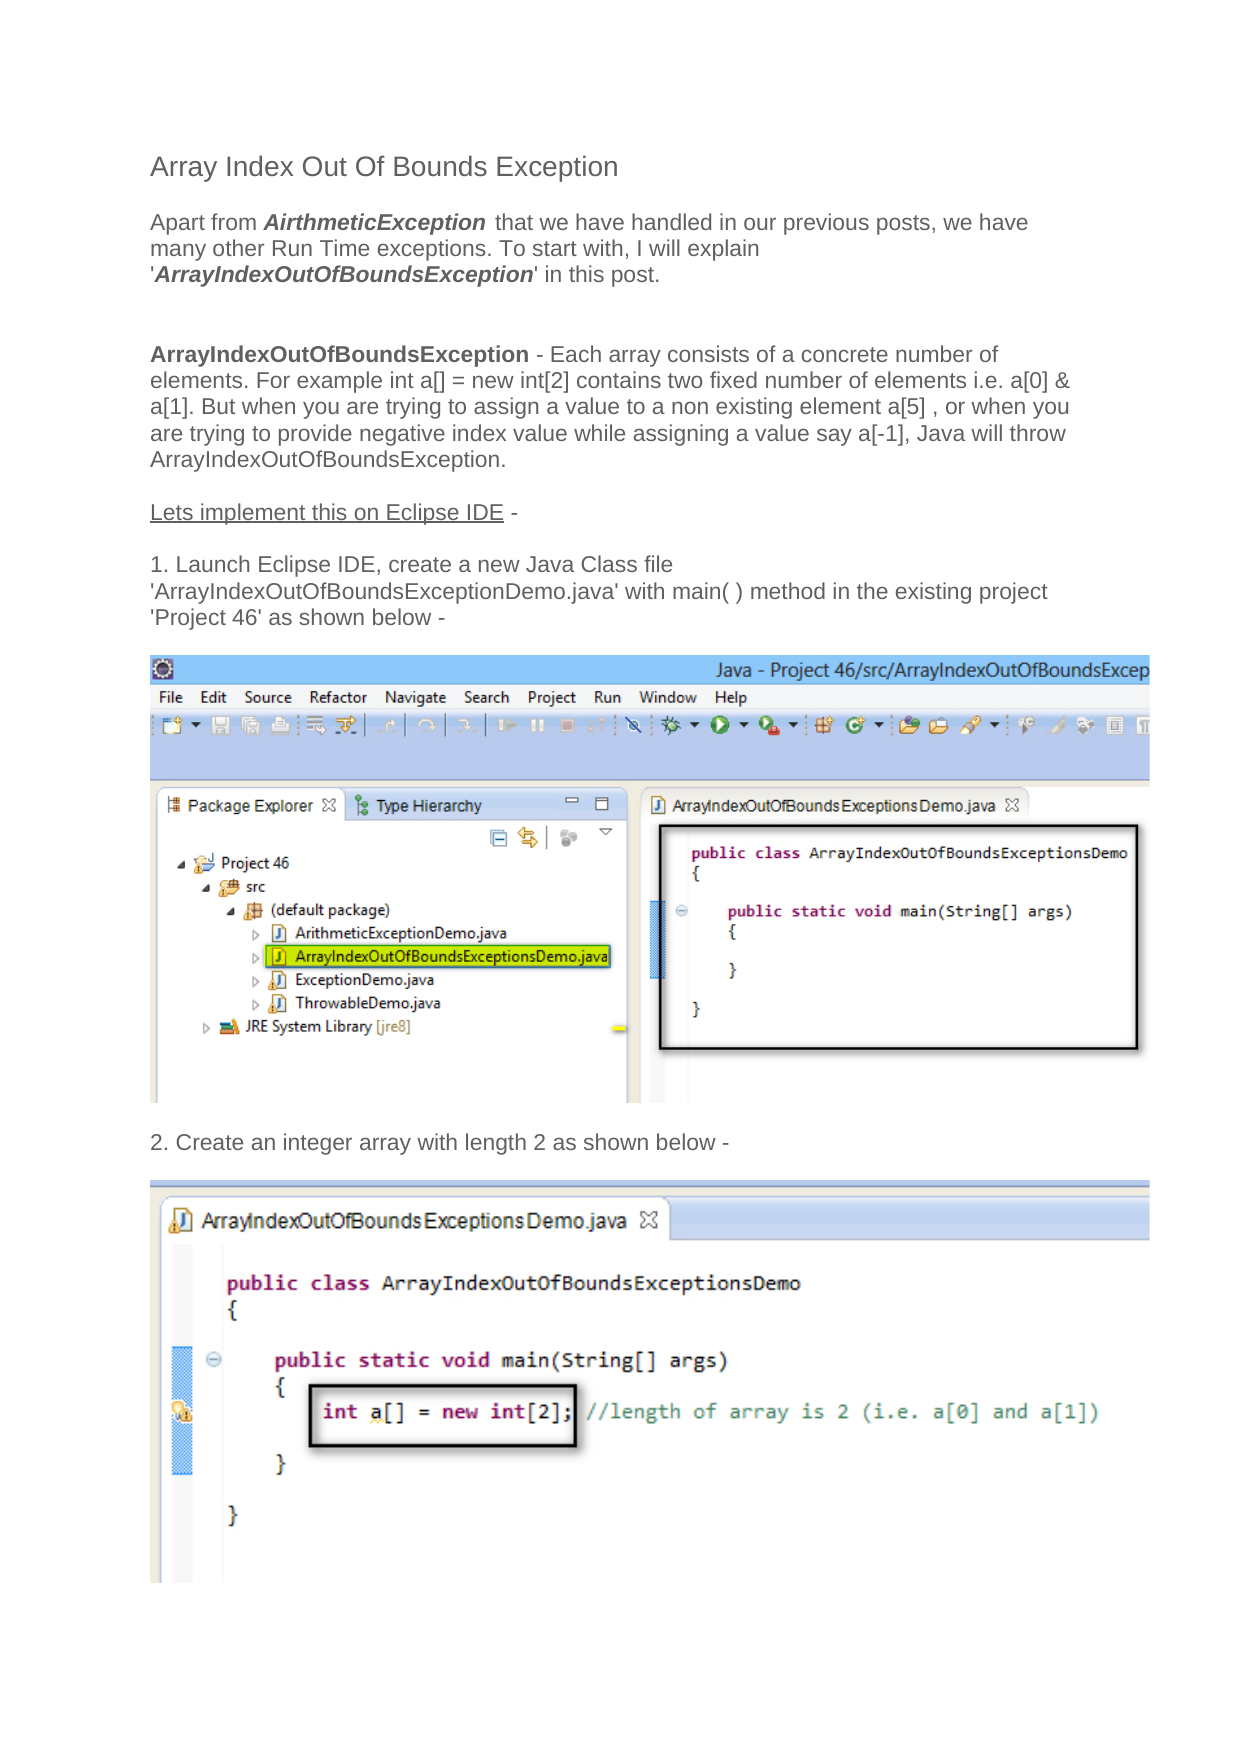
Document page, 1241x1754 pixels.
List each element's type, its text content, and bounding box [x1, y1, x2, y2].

text 2. Create an integer array with length 2 as shown below - [150, 1103, 1090, 1155]
text Array Index Out Of Bounds Exception [150, 150, 1090, 182]
text Apart from AirthmeticException that we have handled in our previous posts, we have many other Run Time exceptions. To start with, I will explain 'ArrayIndexOutOfBoundsException' in this post. ArrayIndexOutOfBoundsException - Each array consists of a concrete number of elements. For example int a[] = new int[2] contains two fixed number of elements i.e. a[0] & a[1]. But when you are trying to assign a value to a non existing element a[5] , or when you are trying to provide negative index value while assigning a value say a[-1], Java will throw ArrayIndexOutOfBoundsException. Lets implement this on Eclipse IDE - 1. Launch Eclipse IDE, create a new Java Class file 'ArrayIndexOutOfBoundsExceptionDemo.java' with main( ) method in the existing project 'Project 46' as shown below - [150, 182, 1090, 630]
picture [150, 1180, 1150, 1583]
picture [150, 655, 1150, 1103]
